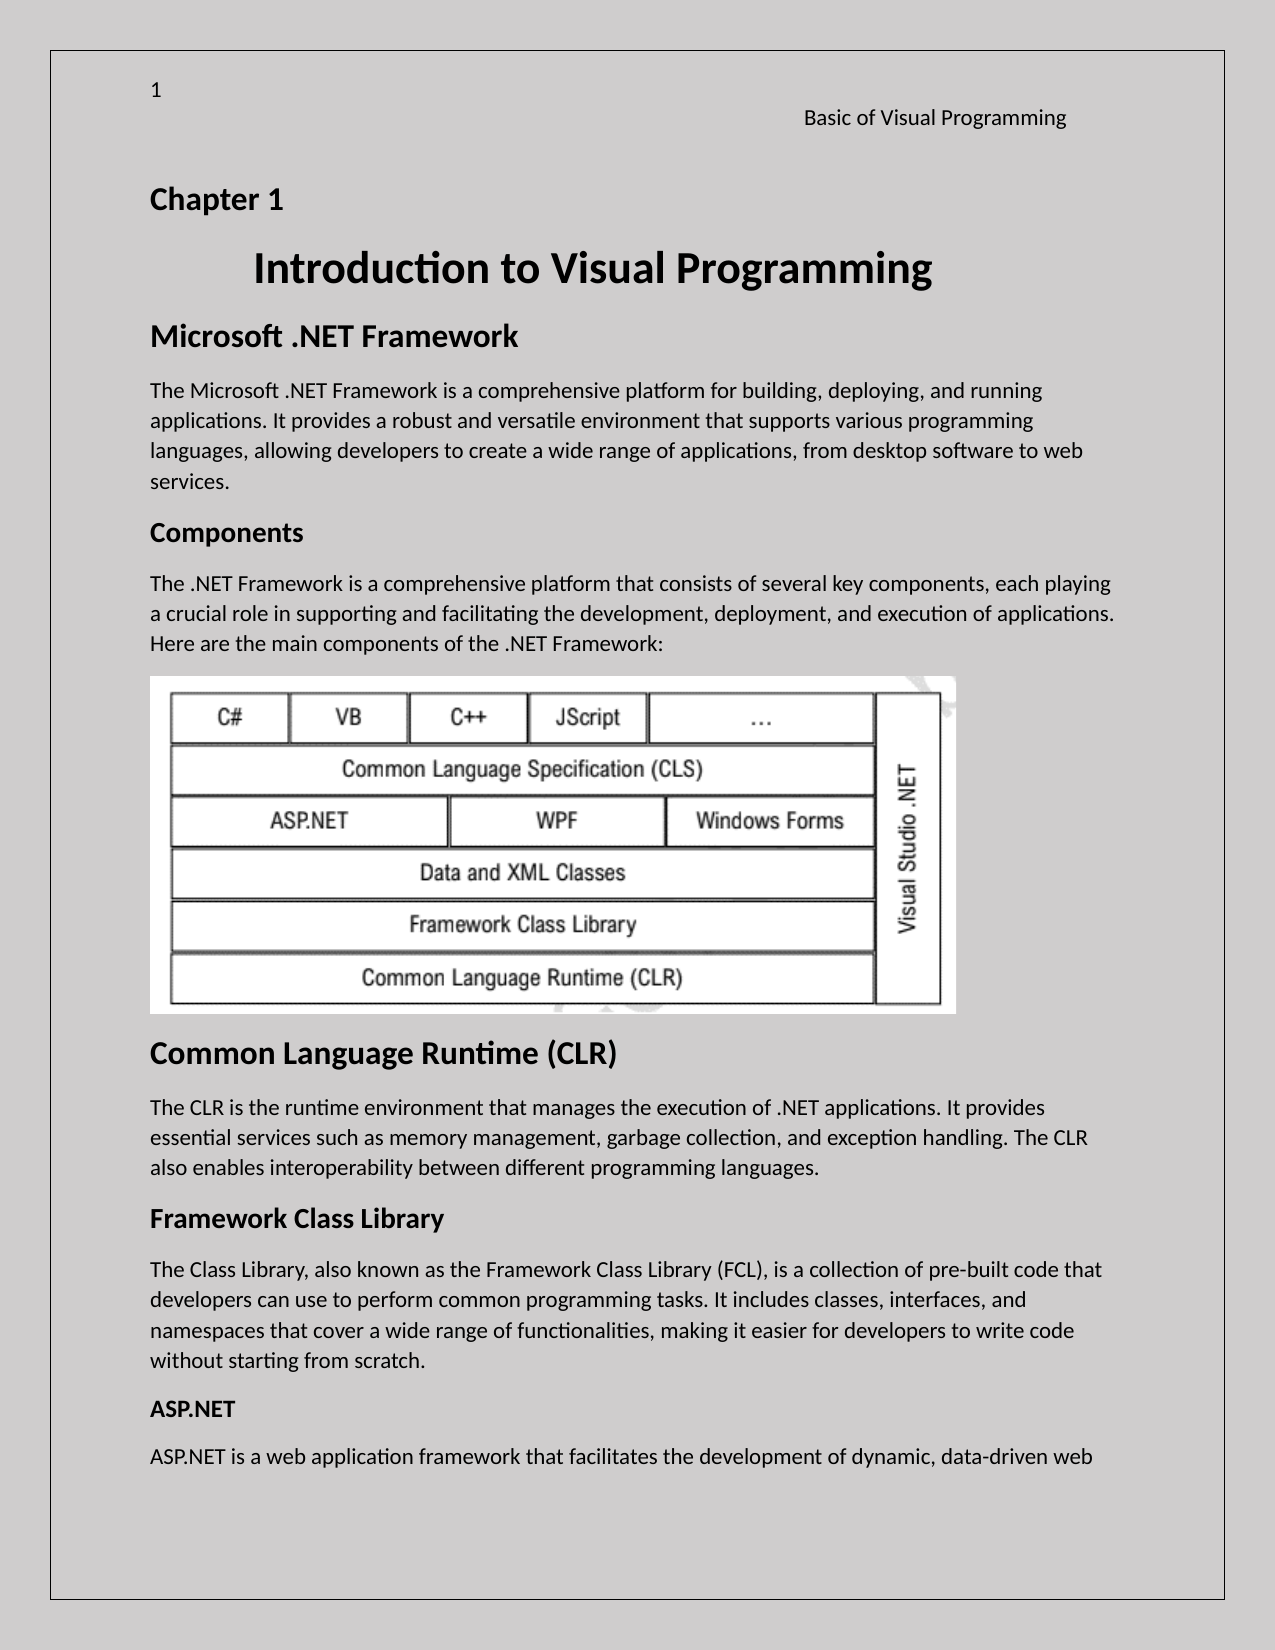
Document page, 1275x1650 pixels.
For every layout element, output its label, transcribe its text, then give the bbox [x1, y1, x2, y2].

picture [150, 676, 957, 1014]
text Framework Class Library [150, 1200, 1125, 1236]
text The Microsoft .NET Framework is a comprehensive platform for building, deploying, and running applications. It provides a robust and versatile environment that supports various programming languages, allowing developers to create a wide range of applications, from desktop software to web services. [150, 376, 1125, 495]
text Components [150, 514, 1125, 549]
text ASP.NET is a web application framework that facilitates the development of dynamic, data-driven web [150, 1442, 1125, 1470]
text Chapter 1 [150, 178, 1125, 219]
text ASP.NET [150, 1393, 1125, 1423]
text The CLR is the runtime environment that manages the execution of .NET applications. It provides essential services such as memory management, garbage collection, and exception handling. The CLR also enables interoperability between different programming languages. [150, 1093, 1125, 1181]
text Common Language Runtime (CLR) [150, 1032, 1125, 1073]
text Microsoft .NET Framework [150, 316, 1125, 356]
text Introduction to Visual Programming [150, 238, 1125, 294]
text The Class Library, also known as the Framework Class Library (FCL), is a collection of pre-built code that developers can use to perform common programming tasks. It includes classes, interfaces, and namespaces that cover a wide range of functionalities, making it easier for developers to write code without starting from scratch. [150, 1255, 1125, 1374]
text The .NET Framework is a comprehensive platform that consists of several key components, each playing a crucial role in supporting and facilitating the development, deployment, and execution of applications. Here are the main components of the .NET Framework: [150, 569, 1125, 657]
